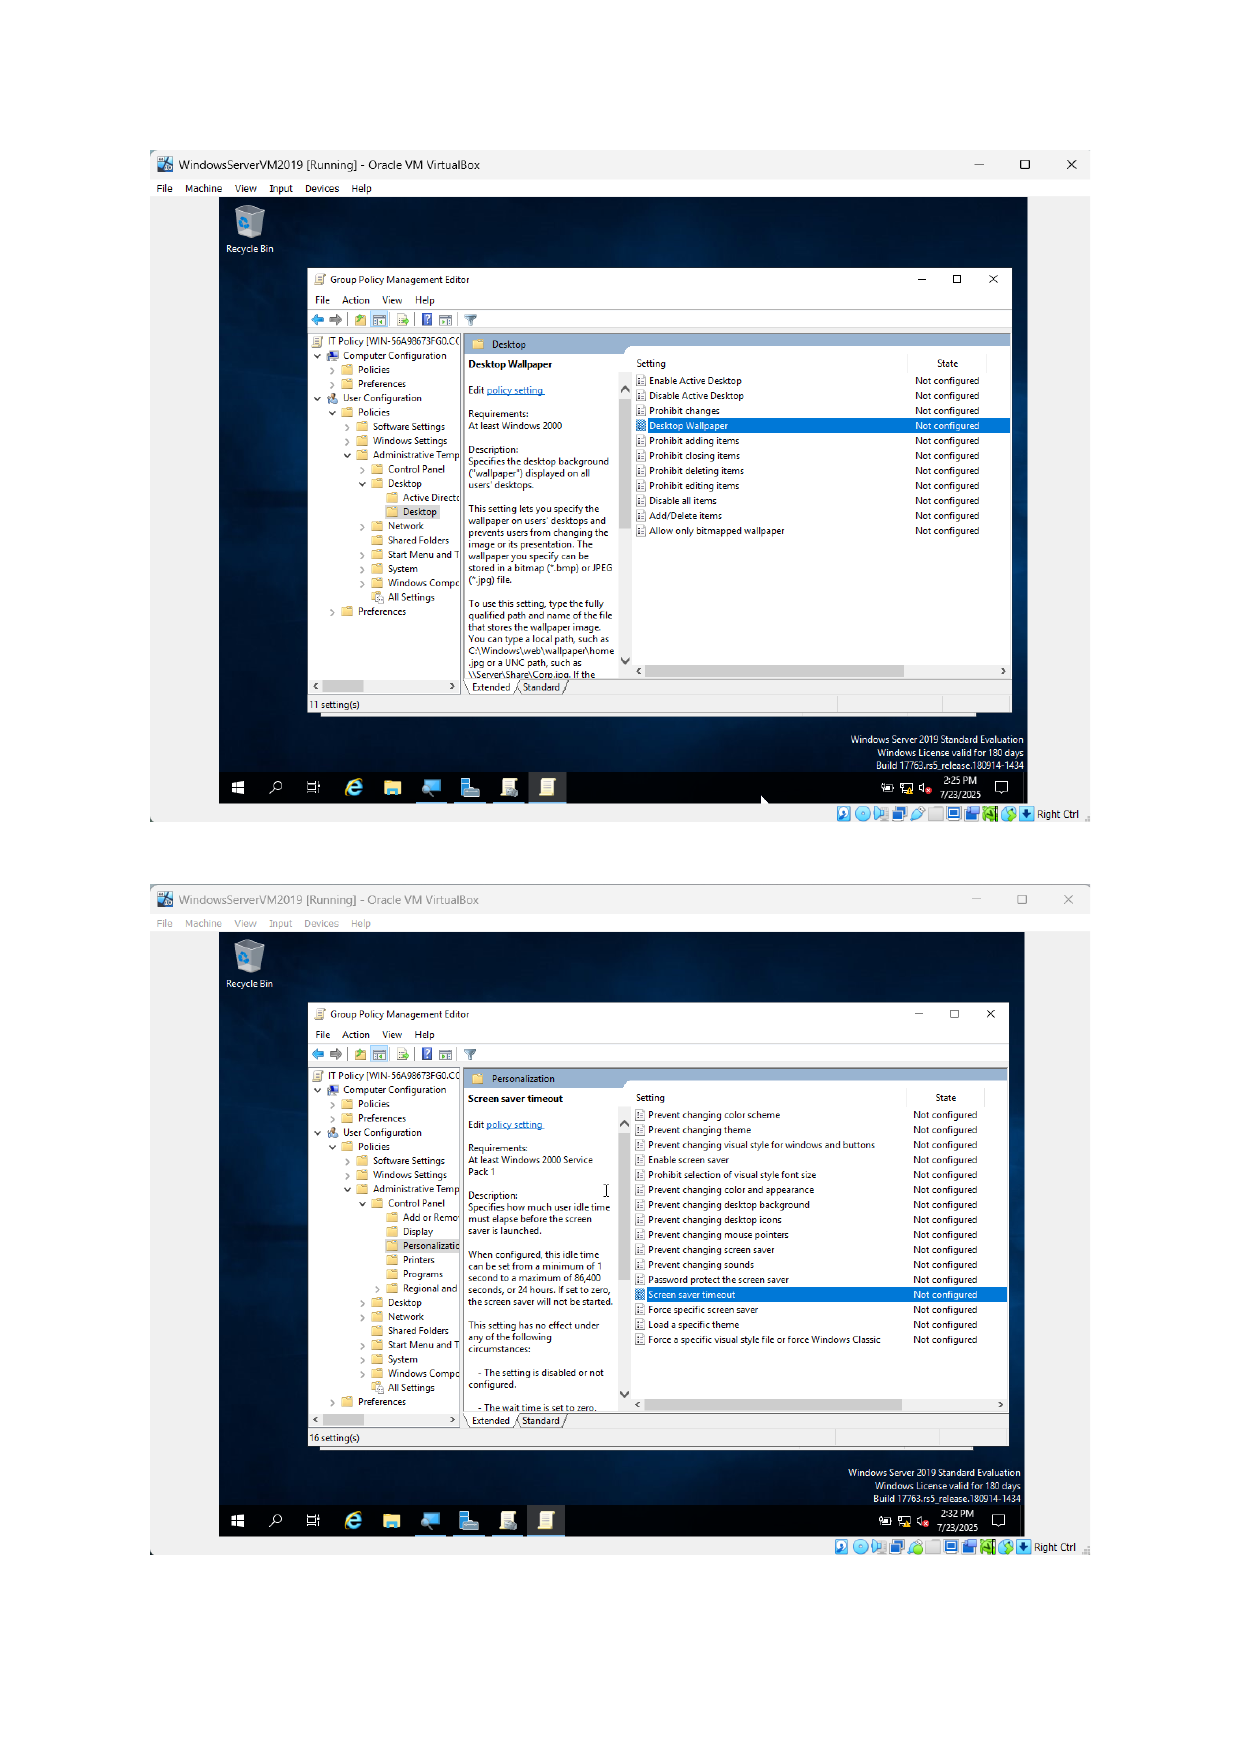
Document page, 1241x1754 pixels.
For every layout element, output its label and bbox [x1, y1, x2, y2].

picture [150, 150, 1091, 822]
picture [150, 884, 1091, 1555]
